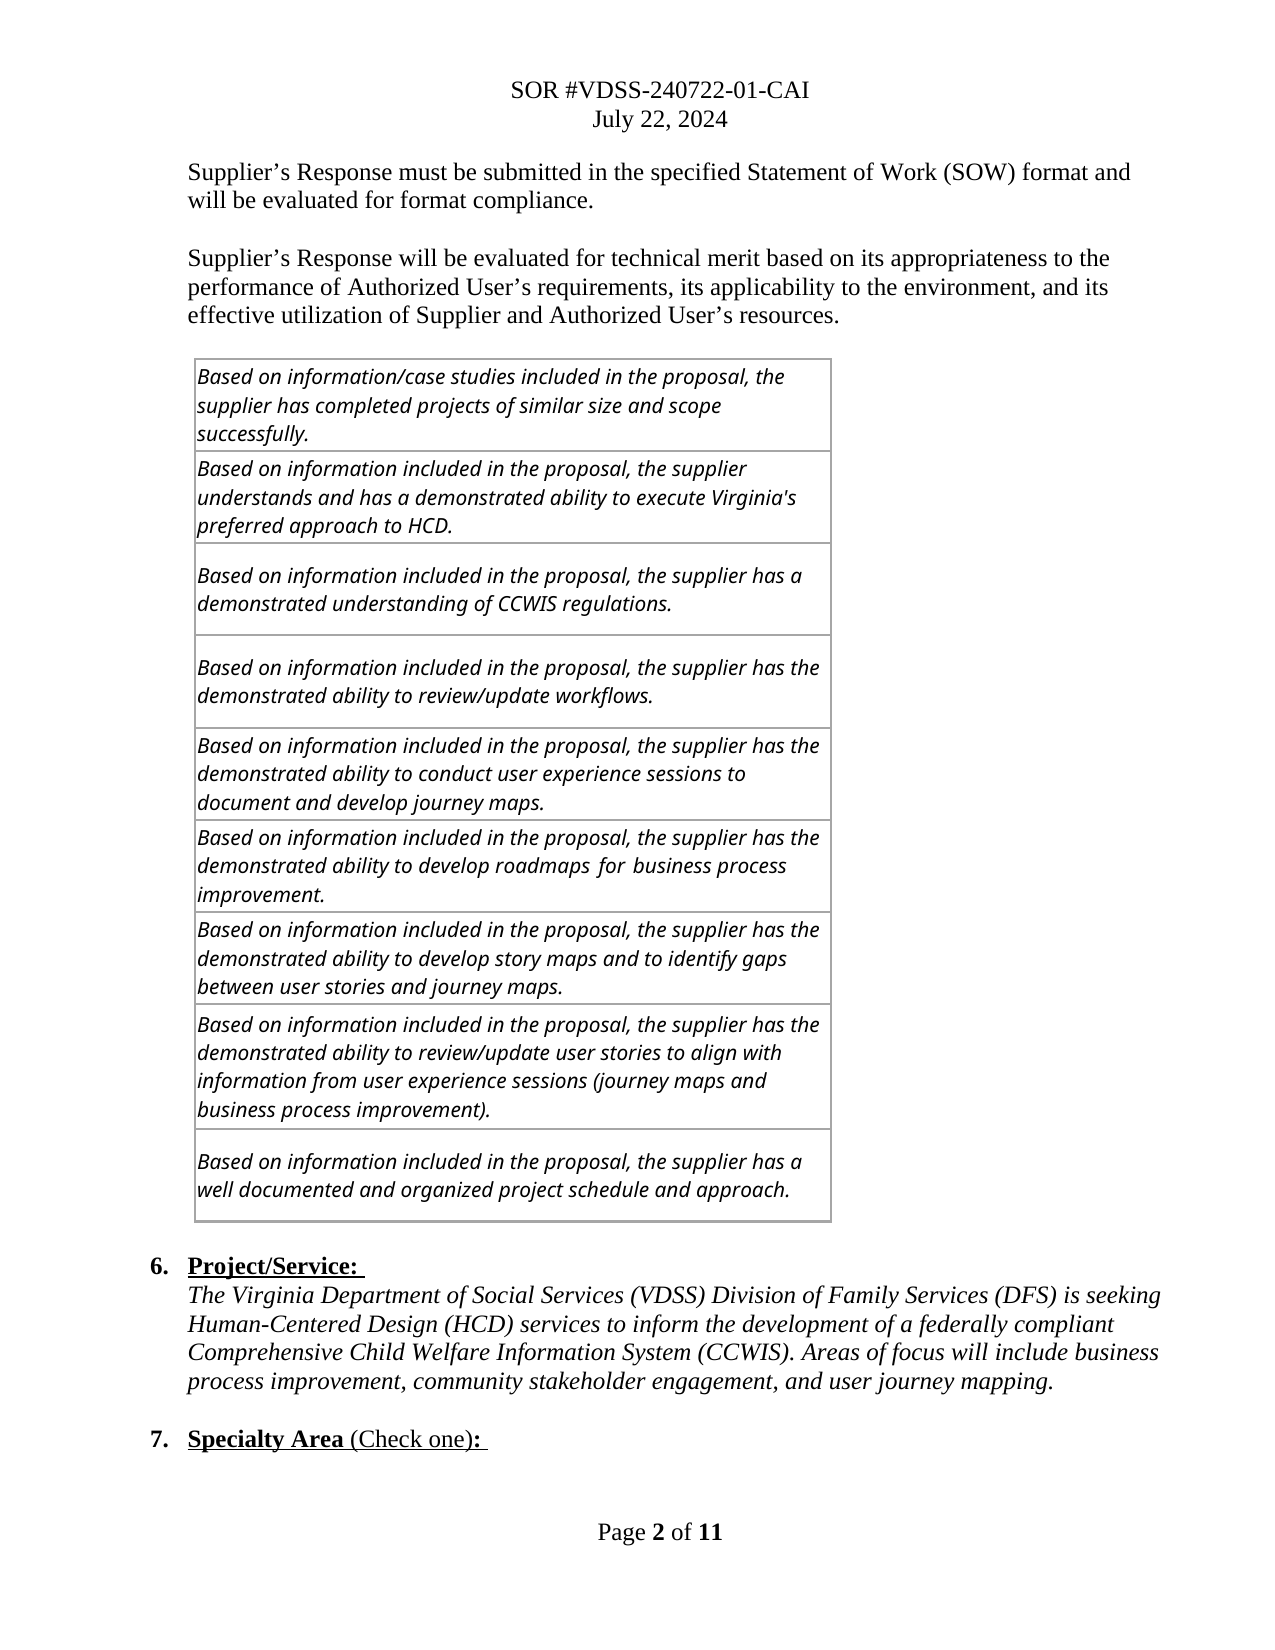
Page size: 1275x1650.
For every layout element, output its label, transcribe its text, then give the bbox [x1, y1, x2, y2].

table_cell Based on information included in the proposal, the supplier has the demonstrated ability to review/update user stories to align with information from user experience sessions (journey maps and business process improvement). [196, 1005, 830, 1128]
text Supplier’s Response will be evaluated for technical merit based on its appropriateness to the performance of Authorized User’s requirements, its applicability to the environment, and its effective utilization of Supplier and Authorized User’s resources. [187, 243, 1170, 329]
table_cell Based on information included in the proposal, the supplier has the demonstrated ability to develop roadmaps for business process improvement. [196, 821, 830, 911]
list Project/Service: [150, 1251, 1170, 1280]
table_cell Based on information included in the proposal, the supplier has the demonstrated ability to review/update workflows. [196, 636, 830, 727]
text The Virginia Department of Social Services (VDSS) Division of Family Services (DFS) is seeking Human-Centered Design (HCD) services to inform the development of a federally compliant Comprehensive Child Welfare Information System (CCWIS). Areas of focus will include business process improvement, community stakeholder engagement, and user journey mapping. [187, 1280, 1170, 1395]
table_header Based on information/case studies included in the proposal, the supplier has completed projects of similar size and scope successfully. [196, 360, 830, 450]
list Specialty Area (Check one): [150, 1424, 1170, 1452]
table_cell Based on information included in the proposal, the supplier has the demonstrated ability to conduct user experience sessions to document and develop journey maps. [196, 729, 830, 819]
table_cell Based on information included in the proposal, the supplier understands and has a demonstrated ability to execute Virginia's preferred approach to HCD. [196, 452, 830, 542]
table_cell Based on information included in the proposal, the supplier has a well documented and organized project schedule and approach. [196, 1130, 830, 1220]
table_cell Based on information included in the proposal, the supplier has the demonstrated ability to develop story maps and to identify gaps between user stories and journey maps. [196, 913, 830, 1003]
text Supplier’s Response must be submitted in the specified Statement of Work (SOW) format and will be evaluated for format compliance. [187, 157, 1170, 214]
table_cell Based on information included in the proposal, the supplier has a demonstrated understanding of CCWIS regulations. [196, 544, 830, 634]
